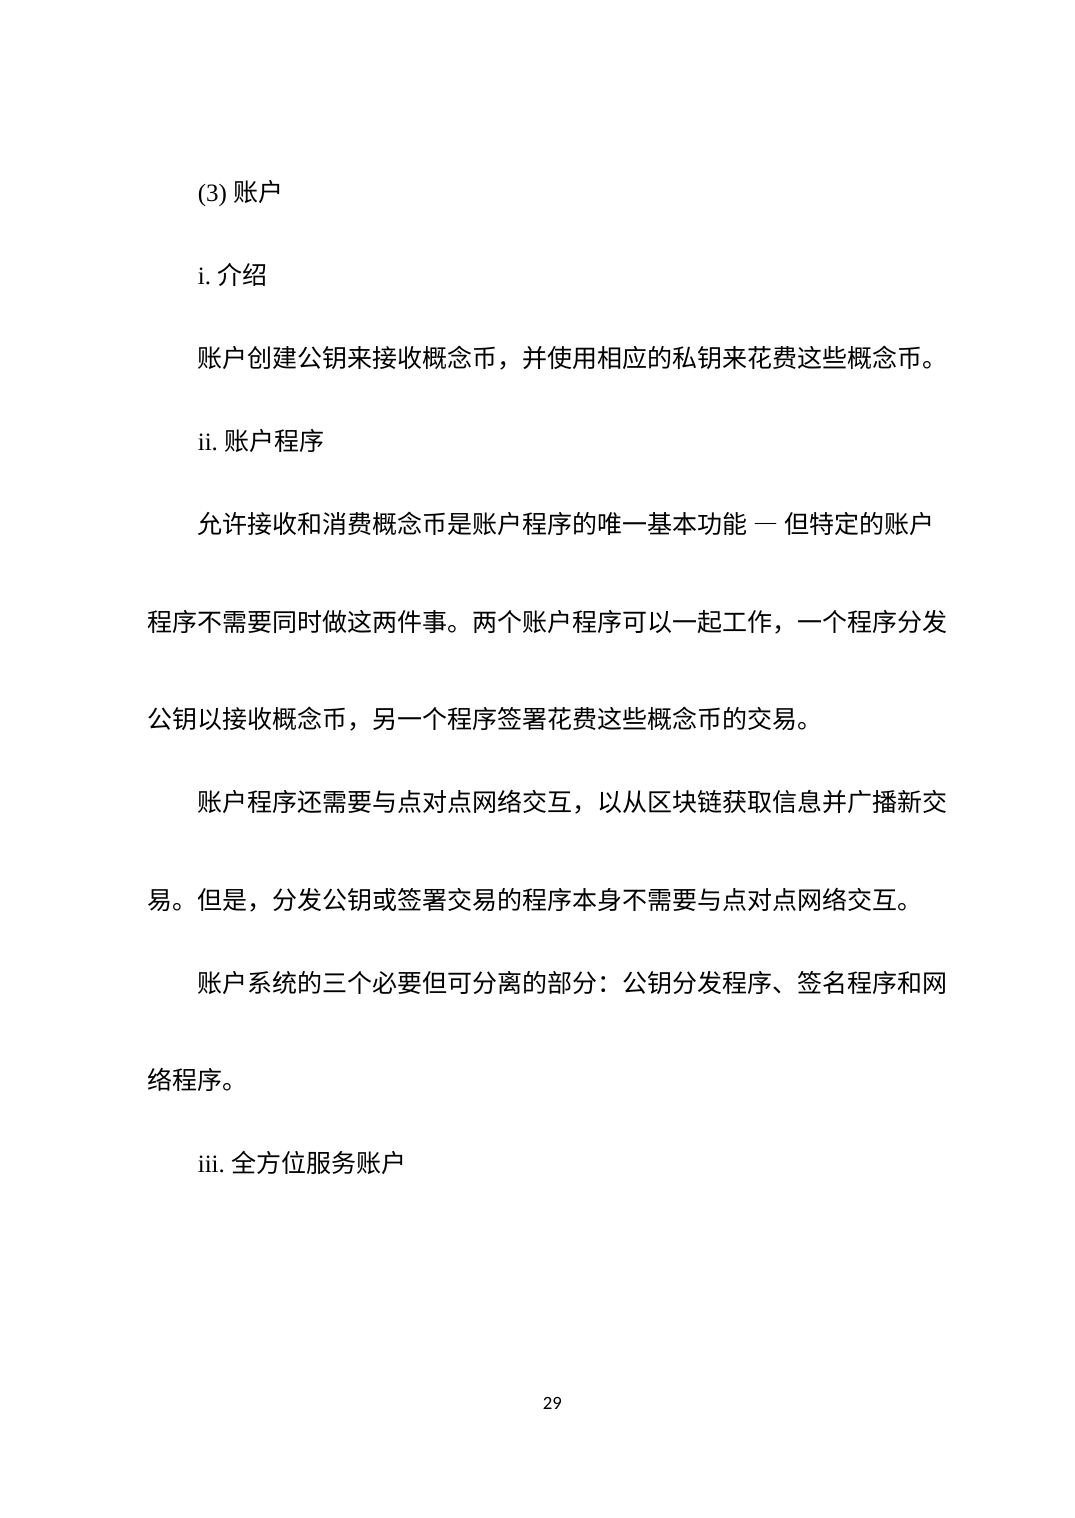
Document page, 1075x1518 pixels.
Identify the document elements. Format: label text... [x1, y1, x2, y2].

text ii. 账户程序 [148, 407, 957, 472]
text 账户程序还需要与点对点网络交互，以从区块链获取信息并广播新交易。但是，分发公钥或签署交易的程序本身不需要与点对点网络交互。 [148, 768, 957, 931]
text (3) 账户 [148, 158, 957, 223]
text i. 介绍 [148, 241, 957, 306]
text 账户系统的三个必要但可分离的部分：公钥分发程序、签名程序和网络程序。 [148, 949, 957, 1111]
text 账户创建公钥来接收概念币，并使用相应的私钥来花费这些概念币。 [148, 324, 957, 389]
text iii. 全方位服务账户 [148, 1129, 957, 1194]
text 允许接收和消费概念币是账户程序的唯一基本功能 — 但特定的账户程序不需要同时做这两件事。两个账户程序可以一起工作，一个程序分发公钥以接收概念币，另一个程序签署花费这些概念币的交易。 [148, 490, 957, 750]
